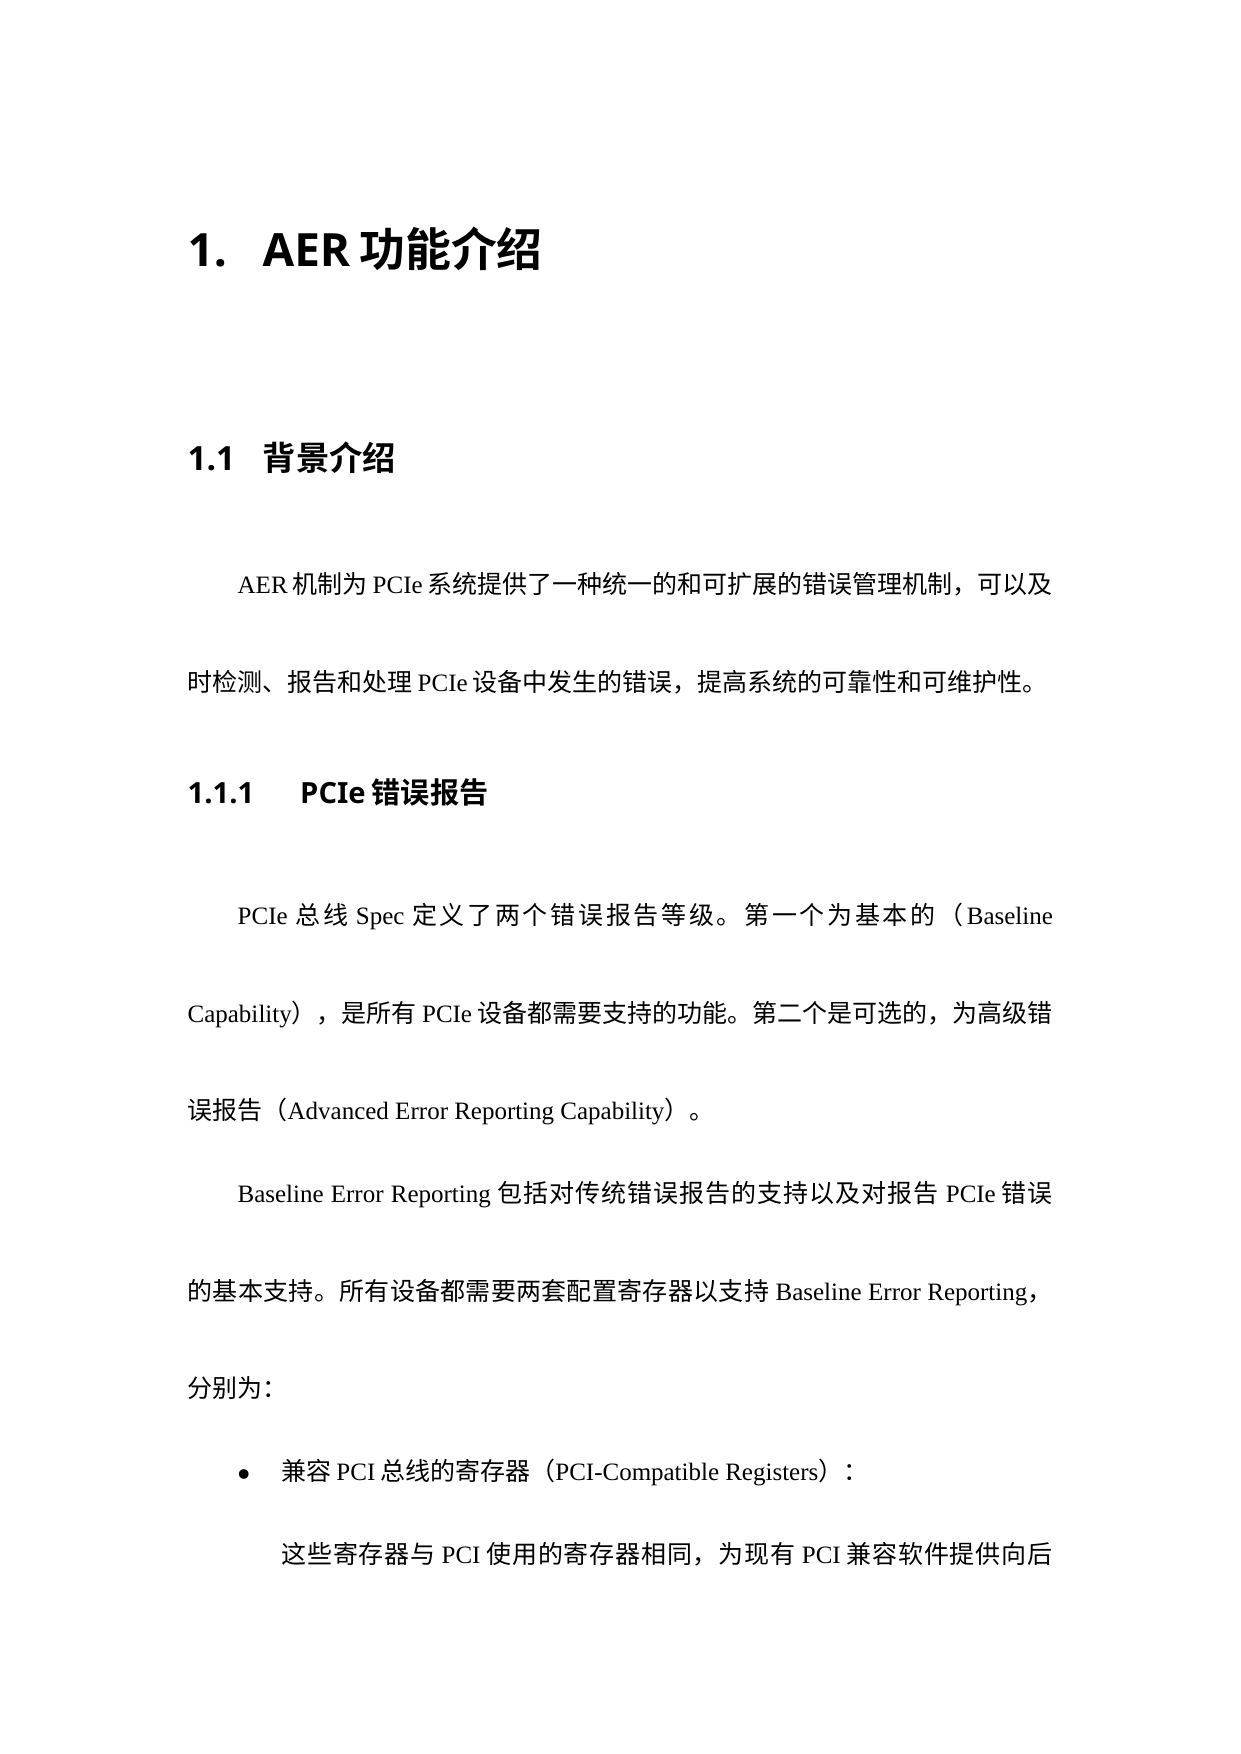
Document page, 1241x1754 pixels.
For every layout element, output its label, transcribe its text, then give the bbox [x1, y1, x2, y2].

list 兼容PCI总线的寄存器（PCI-Compatible Registers）： [237, 1437, 1053, 1502]
subtitle 背景介绍 [187, 423, 1053, 488]
text PCIe总线Spec定义了两个错误报告等级。第一个为基本的（Baseline Capability），是所有PCIe设备都需要支持的功能。第二个是可选的，为高级错误报告（Advanced Error Reporting Capability）。 [187, 881, 1053, 1141]
subtitle AER功能介绍 [187, 197, 1053, 295]
text Baseline Error Reporting包括对传统错误报告的支持以及对报告PCIe错误的基本支持。所有设备都需要两套配置寄存器以支持Baseline Error Reporting，分别为： [187, 1159, 1053, 1419]
subtitle PCIe错误报告 [187, 758, 1053, 823]
text AER机制为PCIe系统提供了一种统一的和可扩展的错误管理机制，可以及时检测、报告和处理PCIe设备中发生的错误，提高系统的可靠性和可维护性。 [187, 550, 1053, 713]
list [281, 1521, 1053, 1586]
